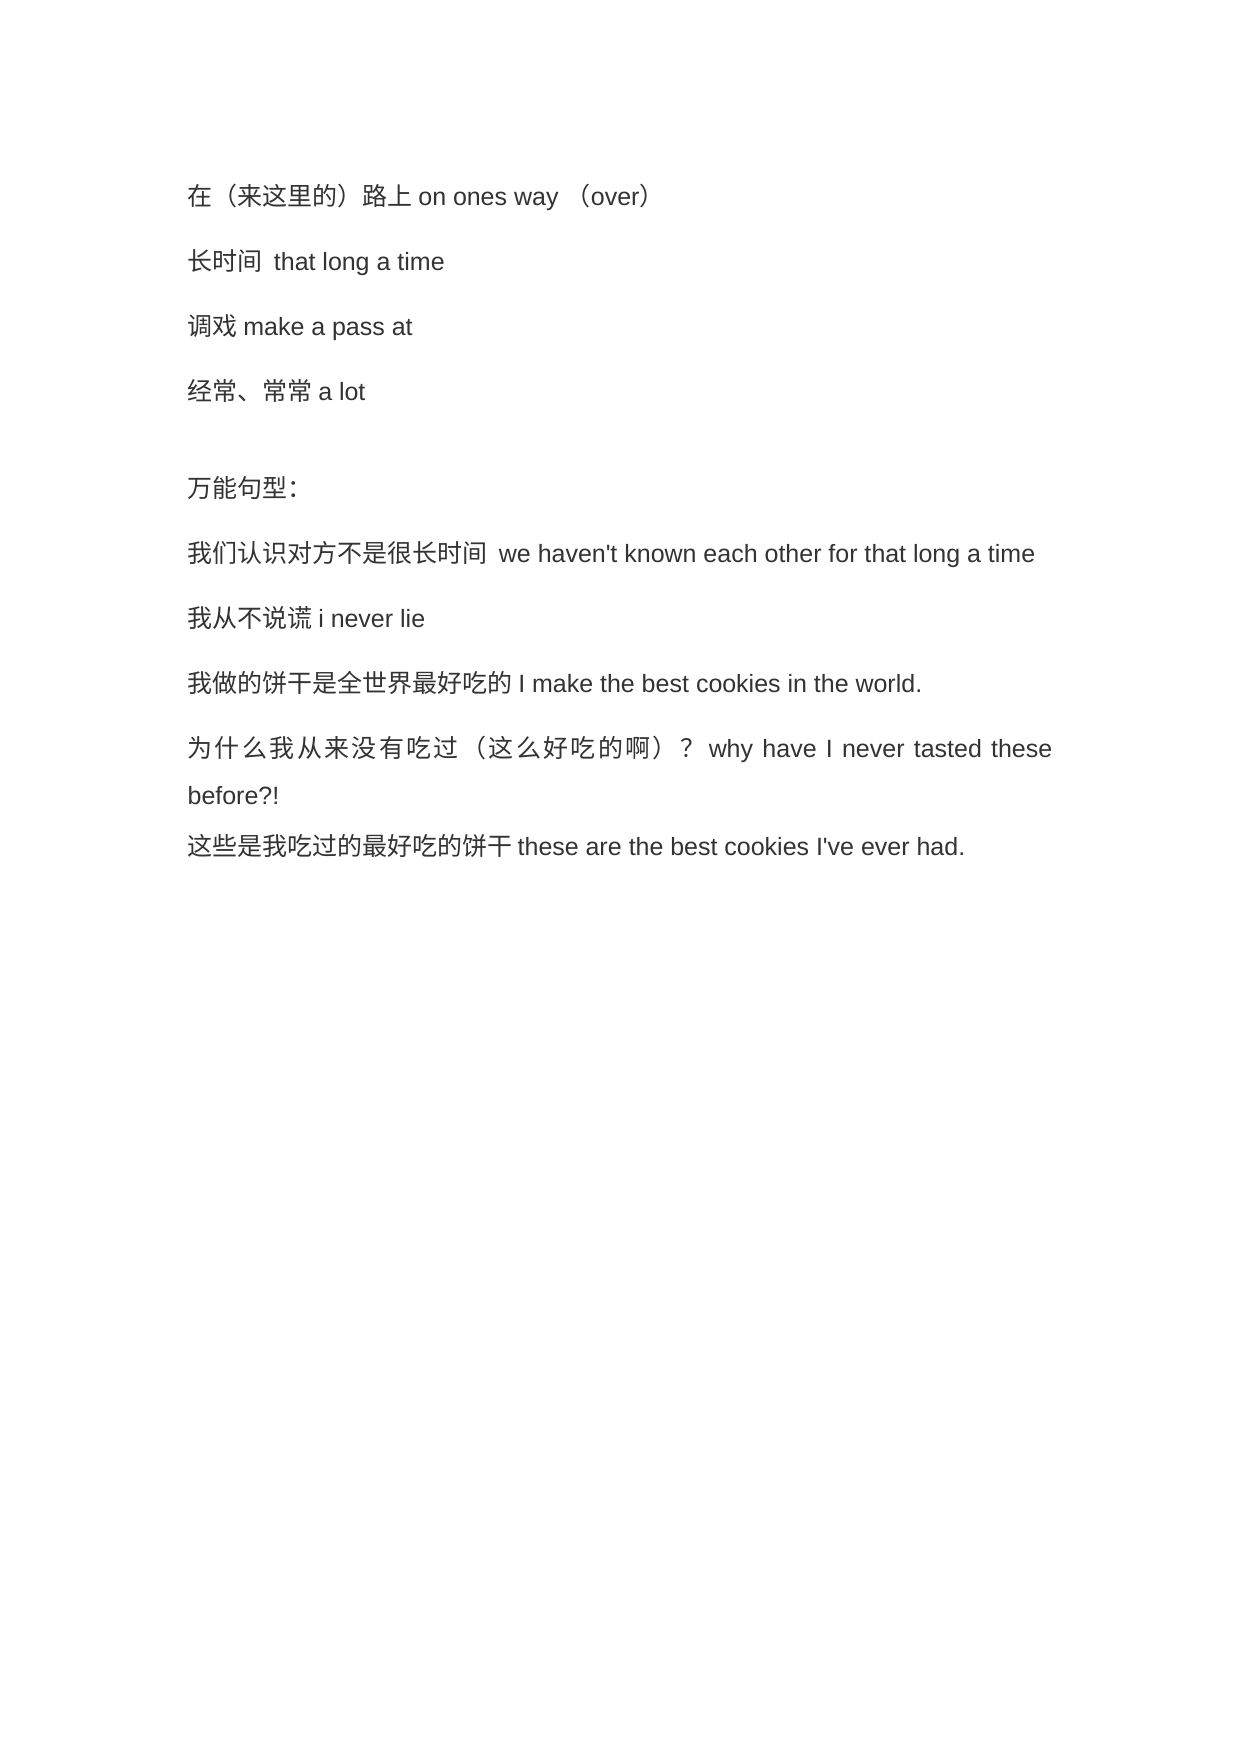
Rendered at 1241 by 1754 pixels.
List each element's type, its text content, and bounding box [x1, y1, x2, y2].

text 在（来这里的）路上 on ones way （over） [187, 162, 1053, 227]
text 我做的饼干是全世界最好吃的 I make the best cookies in the world. [187, 649, 1053, 714]
text 长时间 that long a time [187, 227, 1053, 292]
text 我们认识对方不是很长时间 we haven't known each other for that long a time [187, 519, 1053, 584]
text 调戏 make a pass at [187, 292, 1053, 357]
text 为什么我从来没有吃过（这么好吃的啊）？why have I never tasted these before?! [187, 714, 1053, 812]
text 经常、常常 a lot [187, 357, 1053, 422]
text 我从不说谎 i never lie [187, 584, 1053, 649]
text 这些是我吃过的最好吃的饼干these are the best cookies I've ever had. [187, 812, 1053, 877]
text 万能句型： [187, 454, 1053, 519]
